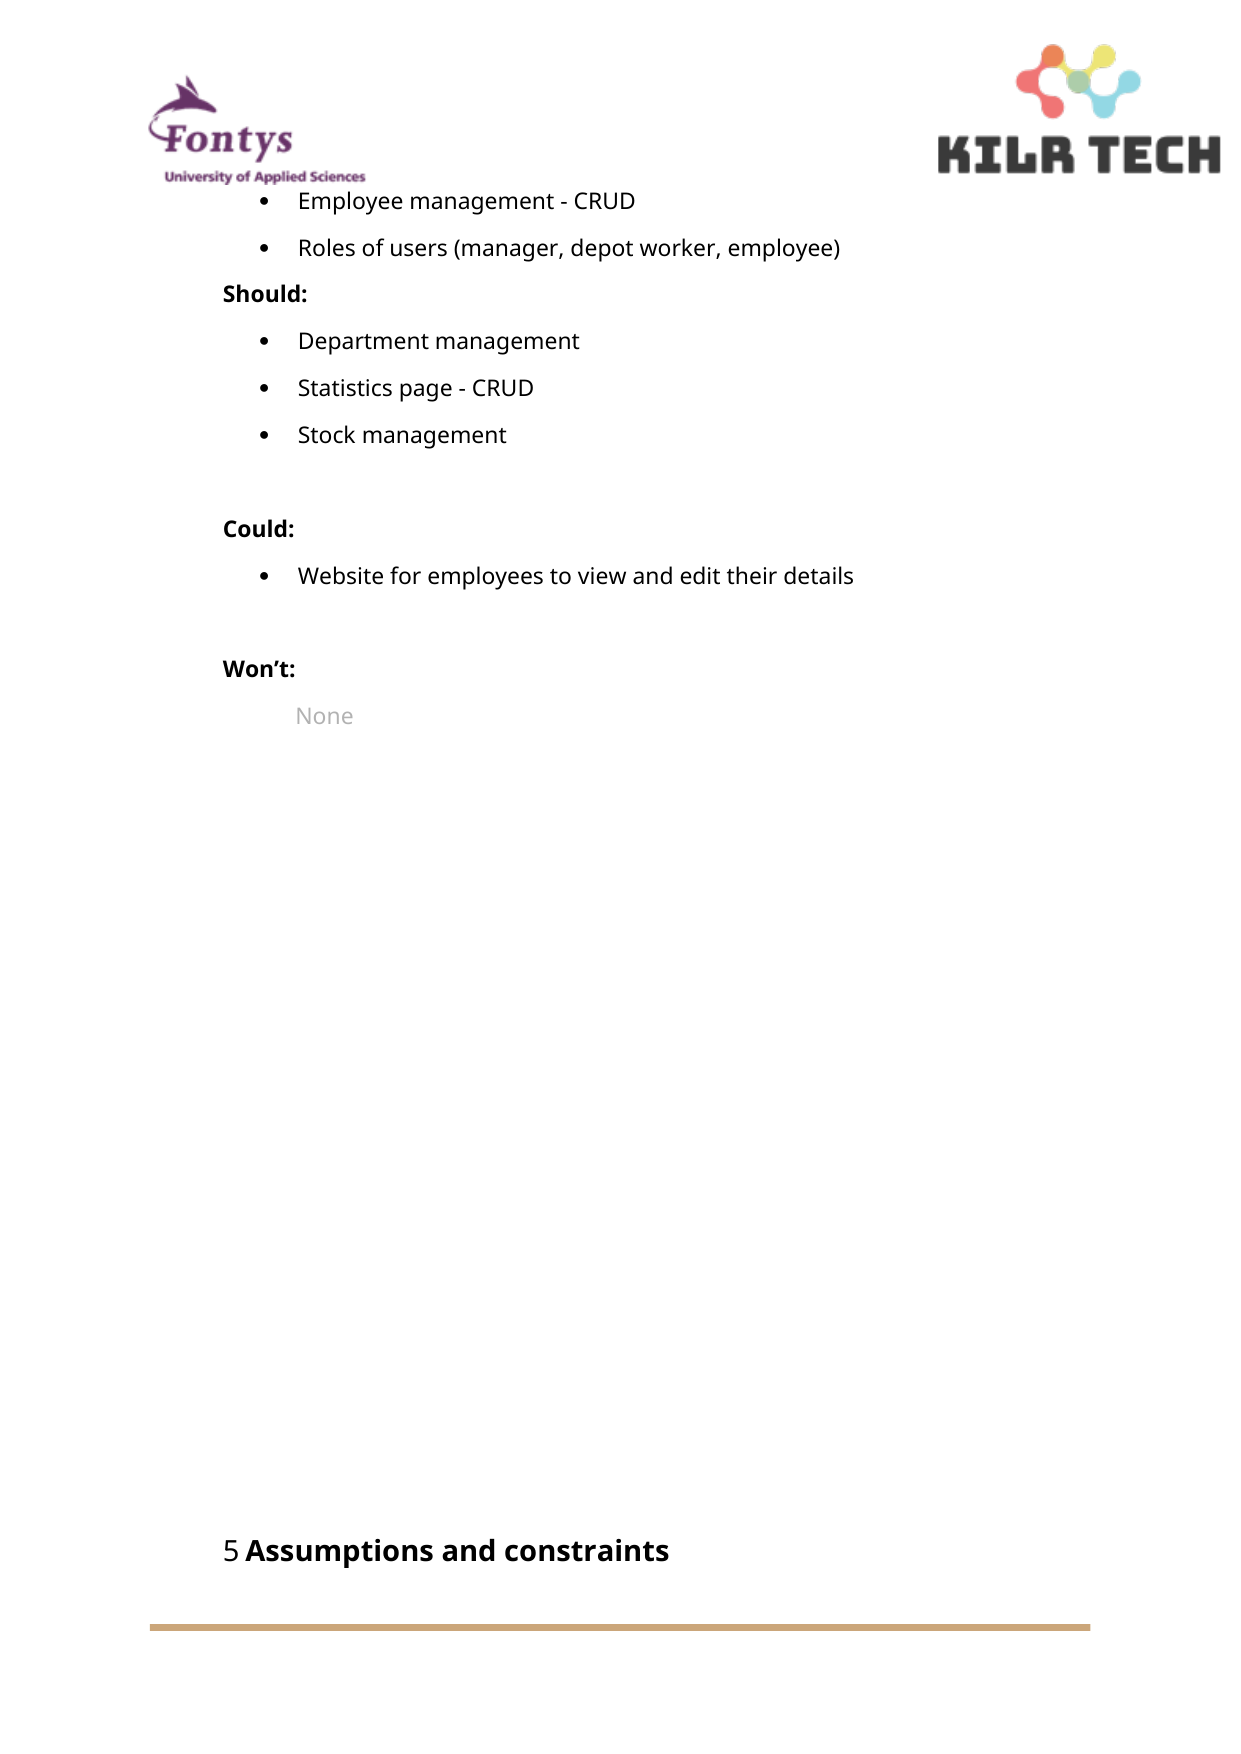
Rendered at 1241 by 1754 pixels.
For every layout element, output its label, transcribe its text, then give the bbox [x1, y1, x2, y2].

list Website for employees to view and edit their details [260, 560, 1093, 591]
list Statistics page - CRUD [260, 372, 1093, 403]
picture [147, 73, 367, 185]
list Should: [223, 278, 1093, 310]
list Won’t: [223, 653, 1093, 685]
picture [149, 1624, 1091, 1631]
list Roles of users (manager, depot worker, employee) [260, 232, 1093, 263]
list 5 Assumptions and constraints [223, 1531, 1093, 1570]
list Stock management [260, 419, 1093, 450]
list None [223, 700, 1093, 732]
list Employee management - CRUD [260, 185, 1093, 216]
picture [928, 34, 1229, 179]
list Department management [260, 325, 1093, 357]
list Could: [223, 513, 1093, 544]
